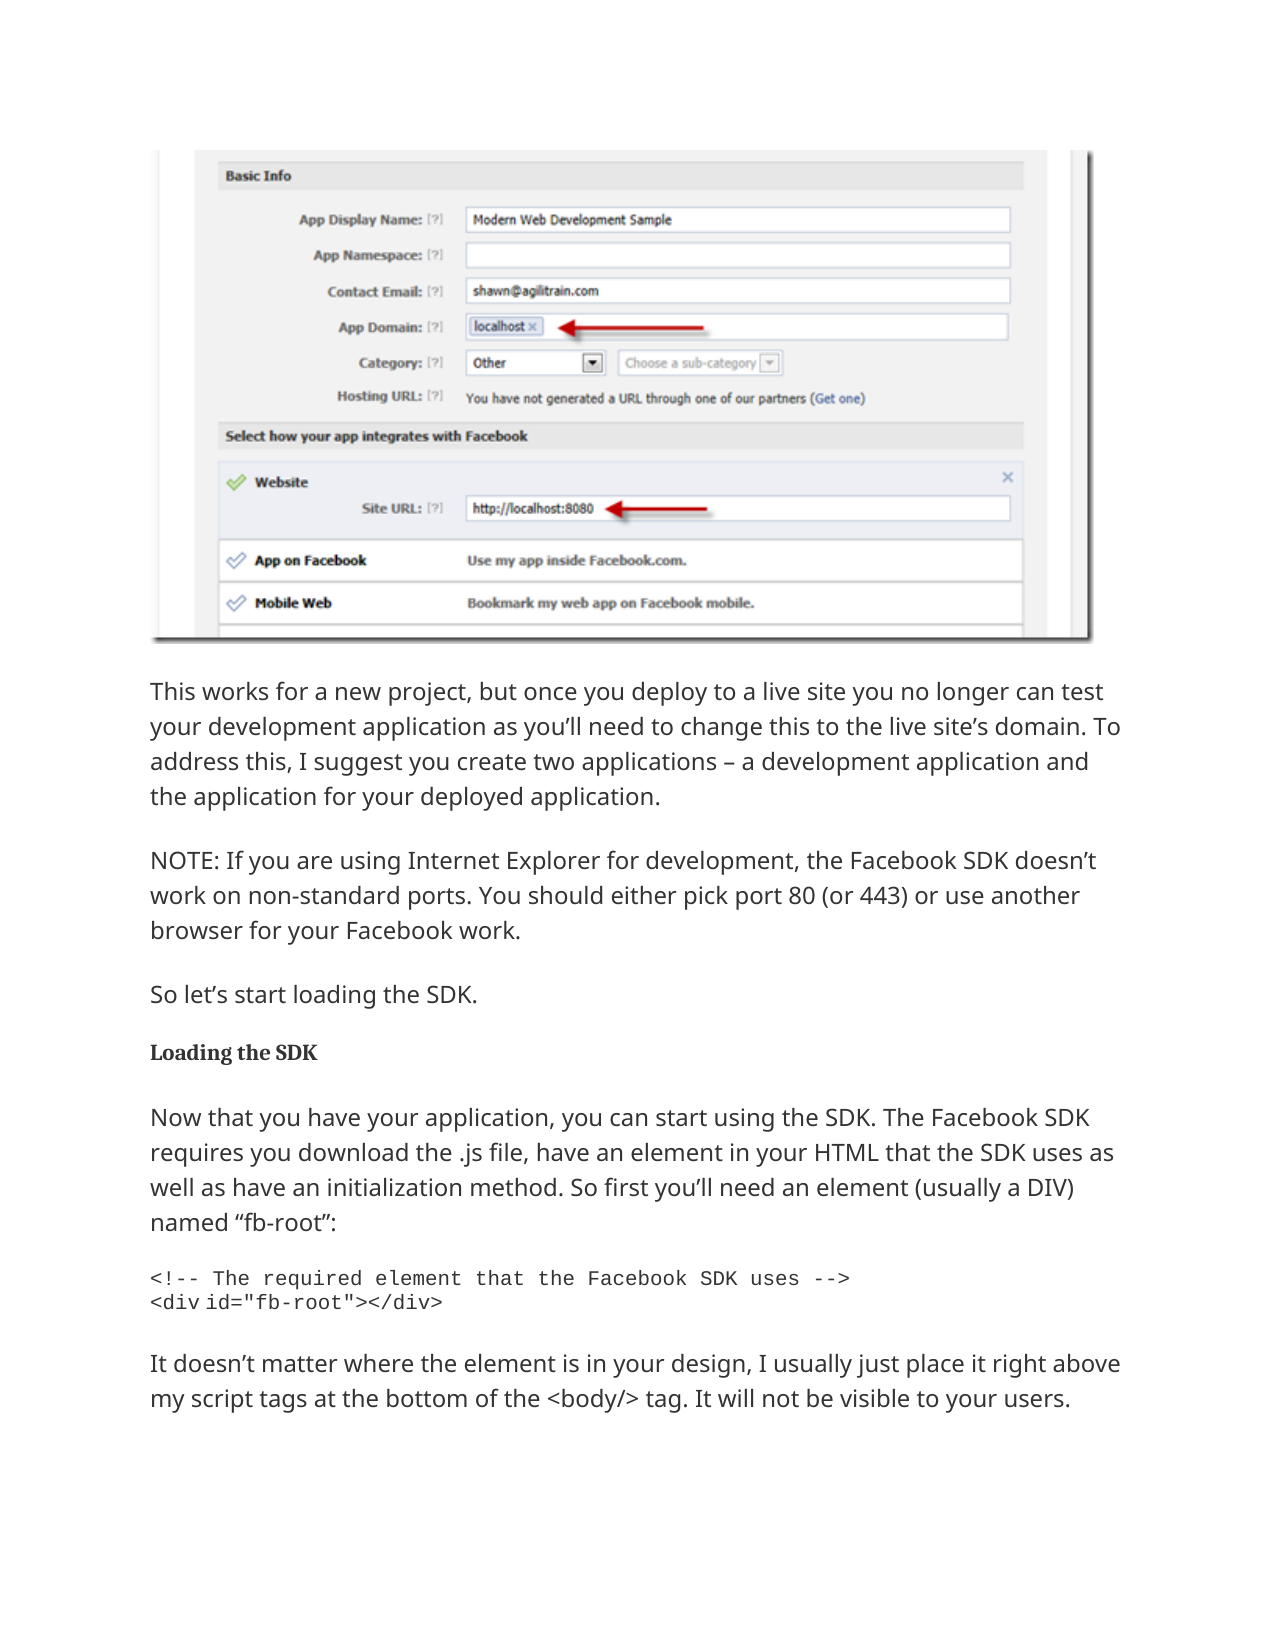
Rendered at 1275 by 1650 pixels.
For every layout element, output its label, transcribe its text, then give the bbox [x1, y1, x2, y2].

text Now that you have your application, you can start using the SDK. The Facebook SDK requires you download the .js file, have an element in your HTML that the SDK uses as well as have an initialization method. So first you’ll need an element (usually a DIV) named “fb-root”: [150, 1099, 1125, 1238]
picture [150, 150, 1094, 644]
text It doesn’t matter where the element is in your design, I usually just place it right above my script tags at the bottom of the <body/> tag. It will not be visible to your users. [150, 1345, 1125, 1414]
text This works for a new project, but once you deploy to a live site you no longer can test your development application as you’ll need to change this to the live site’s domain. To address this, I suggest you create two applications – a development application and the application for your deployed application. [150, 673, 1125, 812]
text <div id="fb-root"></div> [150, 1291, 1125, 1316]
text So let’s start loading the SDK. [150, 975, 1125, 1010]
subtitle Loading the SDK [150, 1039, 1125, 1066]
text <!-- The required element that the Facebook SDK uses --> [150, 1268, 1125, 1291]
text NOTE: If you are using Internet Explorer for development, the Facebook SDK doesn’t work on non-standard ports. You should either pick port 80 (or 443) or use another browser for your Facebook work. [150, 842, 1125, 946]
